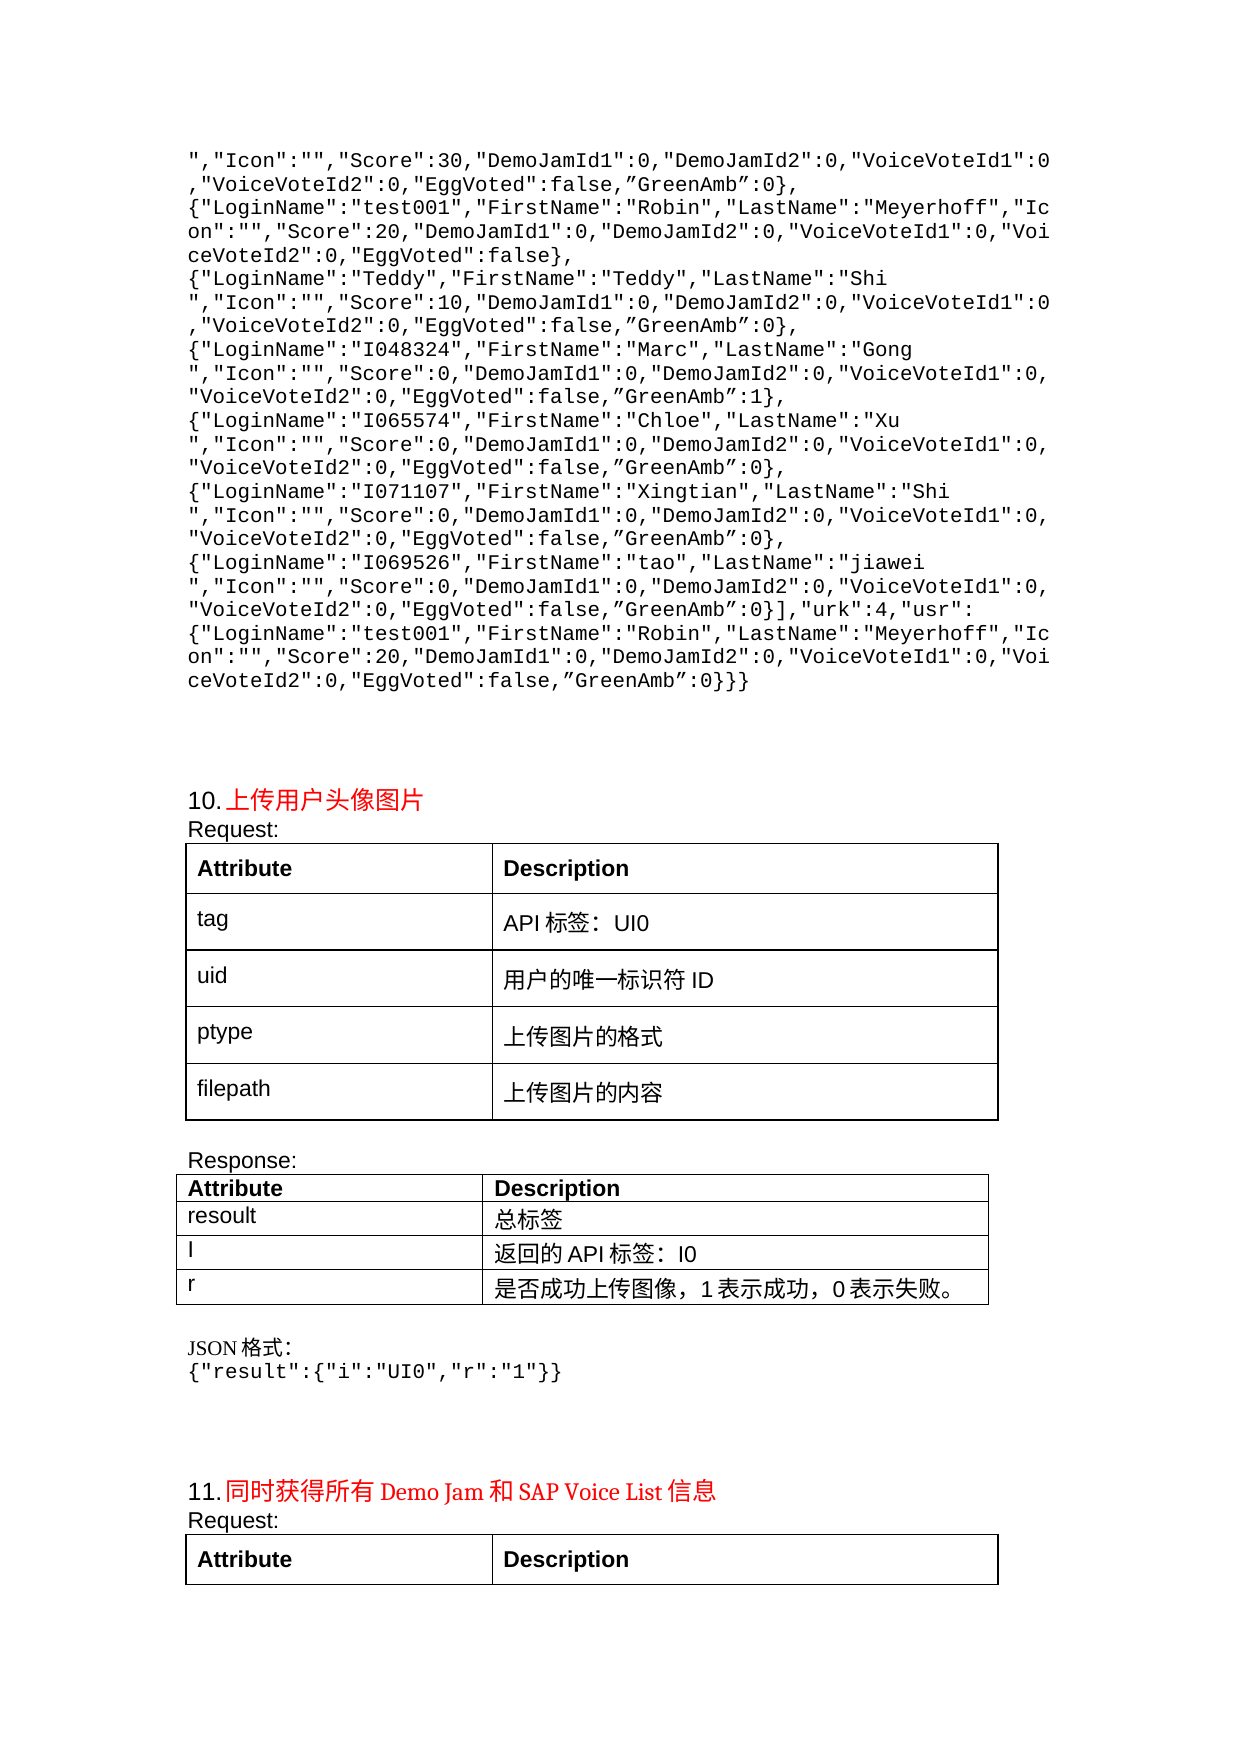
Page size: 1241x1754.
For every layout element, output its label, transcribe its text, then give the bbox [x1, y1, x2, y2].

table_header Description [493, 1535, 997, 1583]
text JSON格式： [187, 1331, 1053, 1361]
table_header Description [483, 1175, 988, 1201]
table_cell 上传图片的格式 [493, 1007, 997, 1062]
table_cell 用户的唯一标识符ID [493, 951, 997, 1006]
table_cell API标签：UI0 [493, 894, 997, 949]
text {"result":{"i":"UI0","r":"1"}} [187, 1361, 1053, 1385]
table_header Description [493, 844, 997, 892]
text Request: [187, 816, 1053, 843]
table_cell r [177, 1270, 482, 1304]
list 上传用户头像图片 [187, 780, 1053, 816]
table_cell 是否成功上传图像，1表示成功，0表示失败。 [483, 1270, 988, 1304]
table_cell 总标签 [483, 1202, 988, 1235]
list 同时获得所有Demo Jam和SAP Voice List信息 [187, 1471, 1053, 1507]
text Response: [187, 1147, 1053, 1173]
table_cell 返回的API标签：I0 [483, 1236, 988, 1269]
table_cell filepath [187, 1064, 492, 1119]
table_header Attribute [177, 1175, 482, 1201]
table_cell I [177, 1236, 482, 1269]
table_header Attribute [187, 1535, 492, 1583]
table_cell ptype [187, 1007, 492, 1062]
table_cell 上传图片的内容 [493, 1064, 997, 1119]
table_cell tag [187, 894, 492, 949]
table_header Attribute [187, 844, 492, 892]
table_cell resoult [177, 1202, 482, 1235]
text Request: [187, 1507, 1053, 1534]
table_cell uid [187, 951, 492, 1006]
